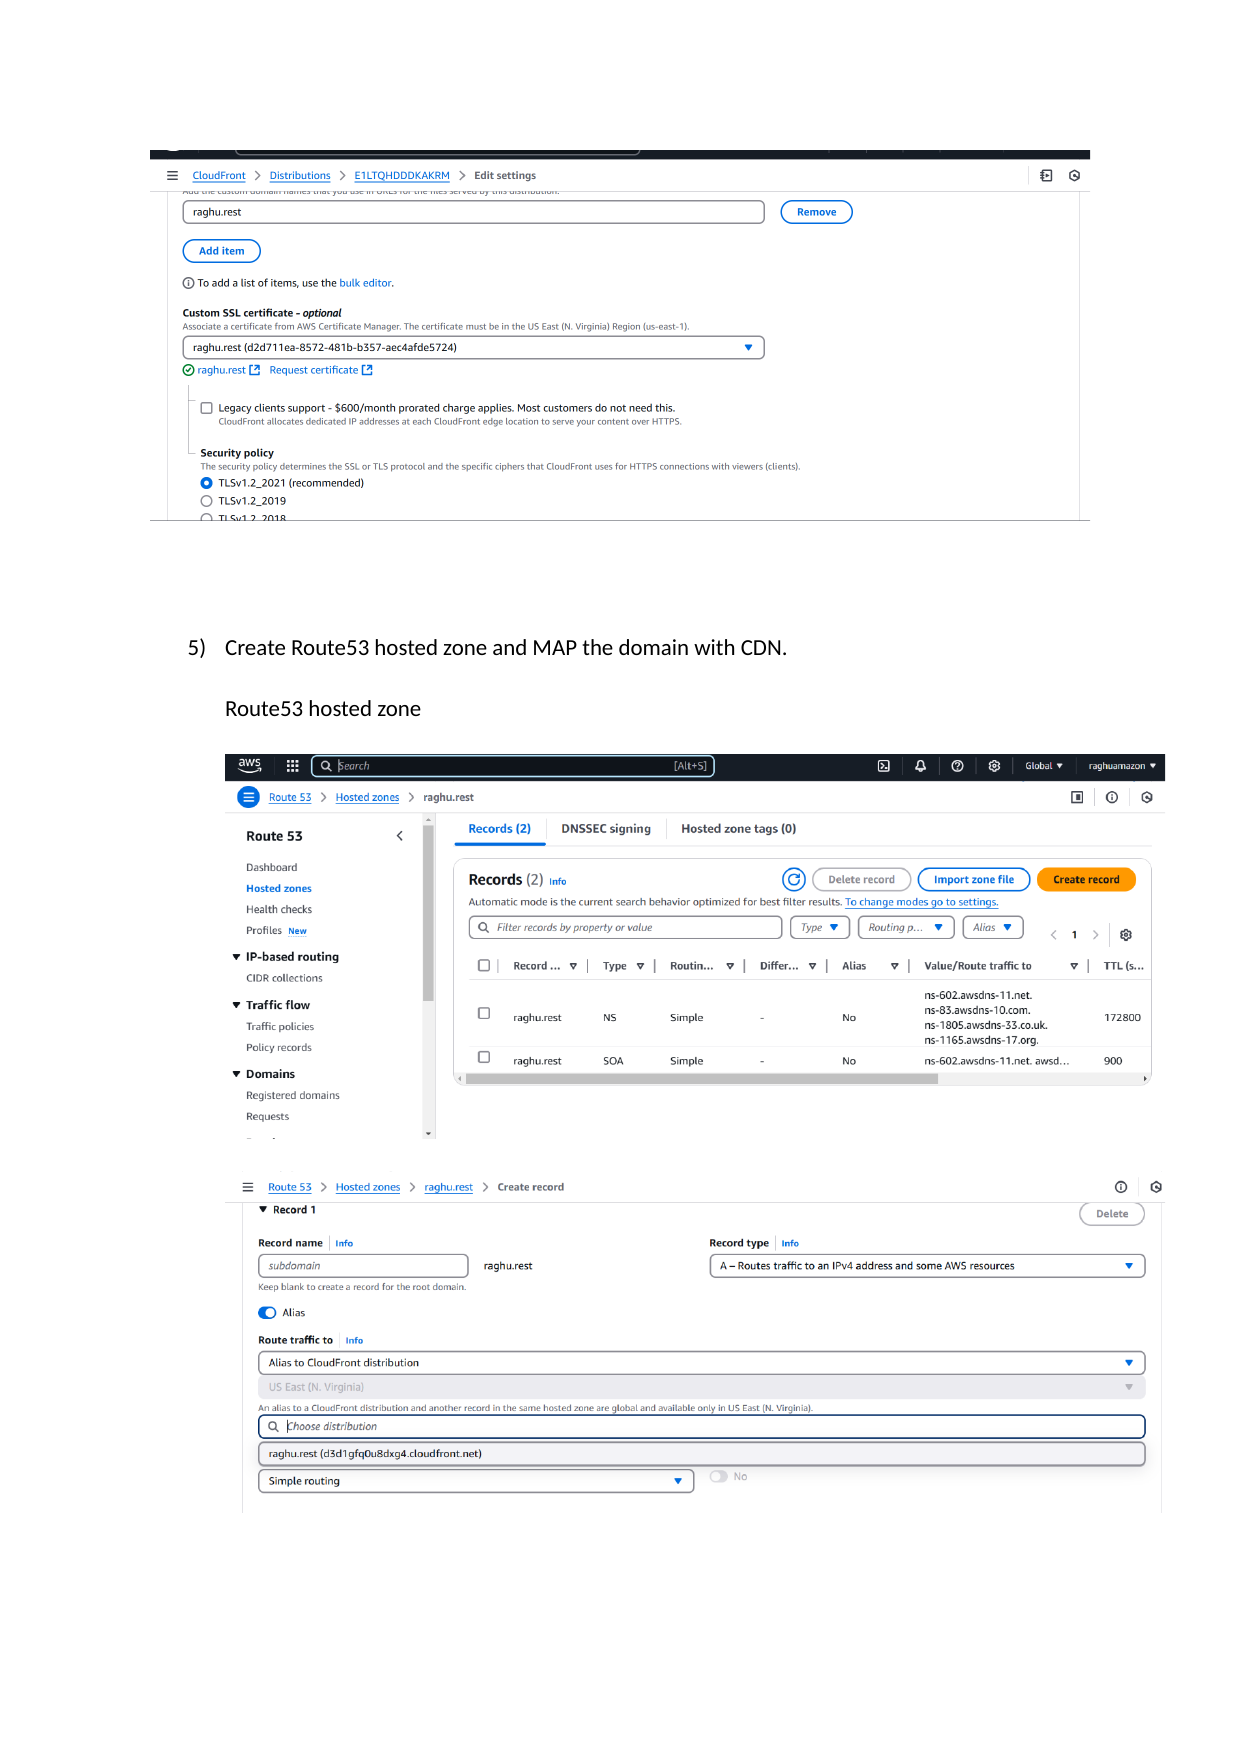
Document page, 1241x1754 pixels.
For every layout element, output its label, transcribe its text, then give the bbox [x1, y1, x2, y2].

list Create Route53 hosted zone and MAP the domain with CDN. [187, 633, 1090, 661]
picture [225, 754, 1166, 1139]
list Route53 hosted zone [225, 694, 1090, 722]
picture [225, 1171, 1166, 1513]
picture [150, 150, 1091, 521]
